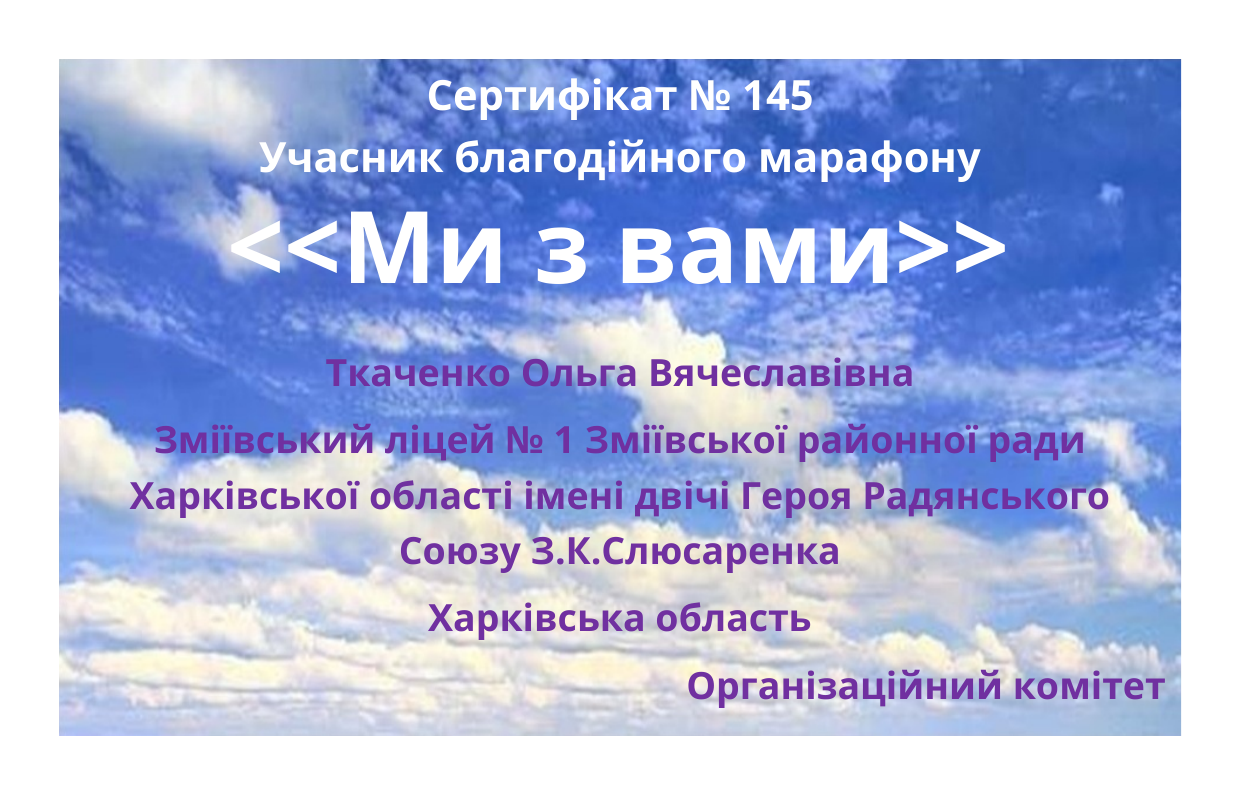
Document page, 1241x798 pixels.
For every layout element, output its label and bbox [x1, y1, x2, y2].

picture [59, 59, 1182, 736]
